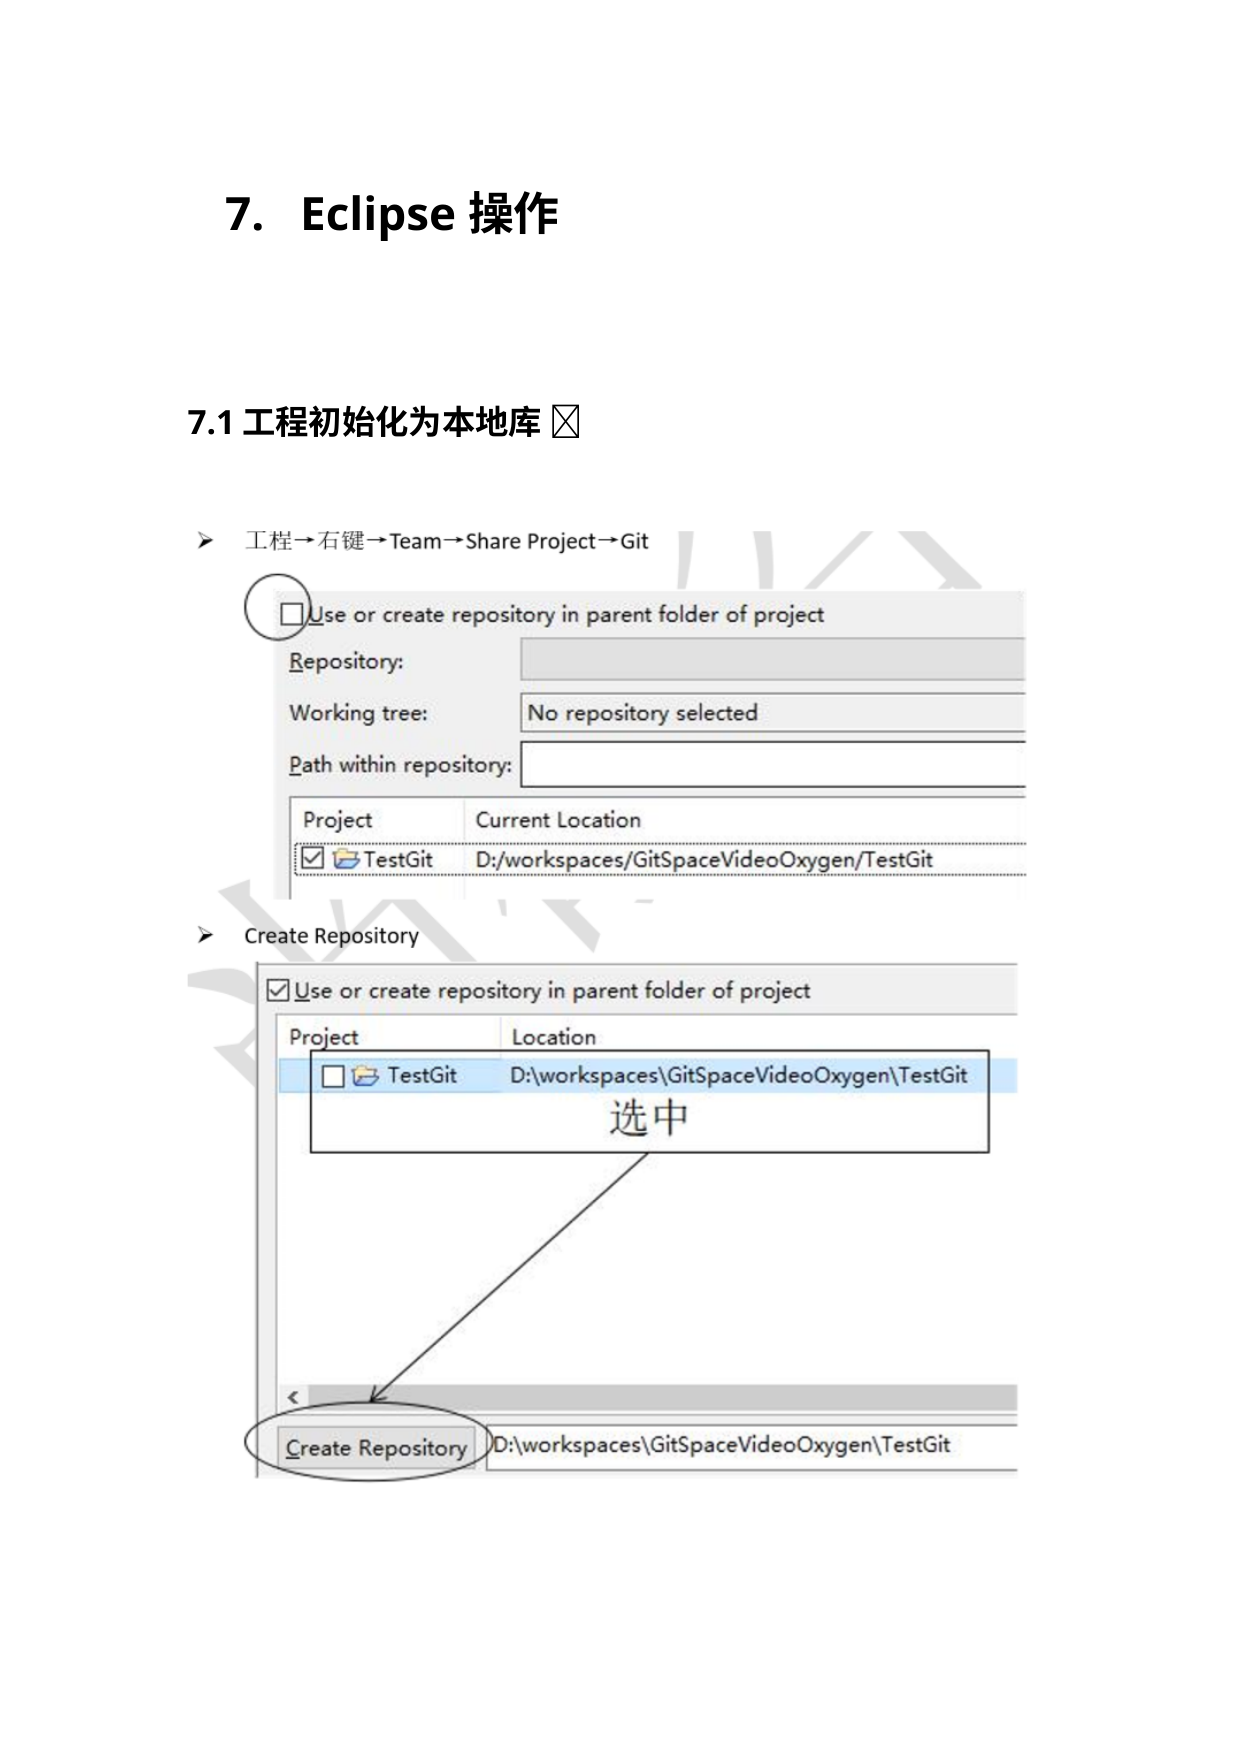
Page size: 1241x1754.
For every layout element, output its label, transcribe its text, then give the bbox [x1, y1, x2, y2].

subtitle 7.1工程初始化为本地库  [187, 388, 1053, 453]
picture [187, 515, 1053, 1489]
subtitle Eclipse 操作 [225, 162, 1053, 259]
